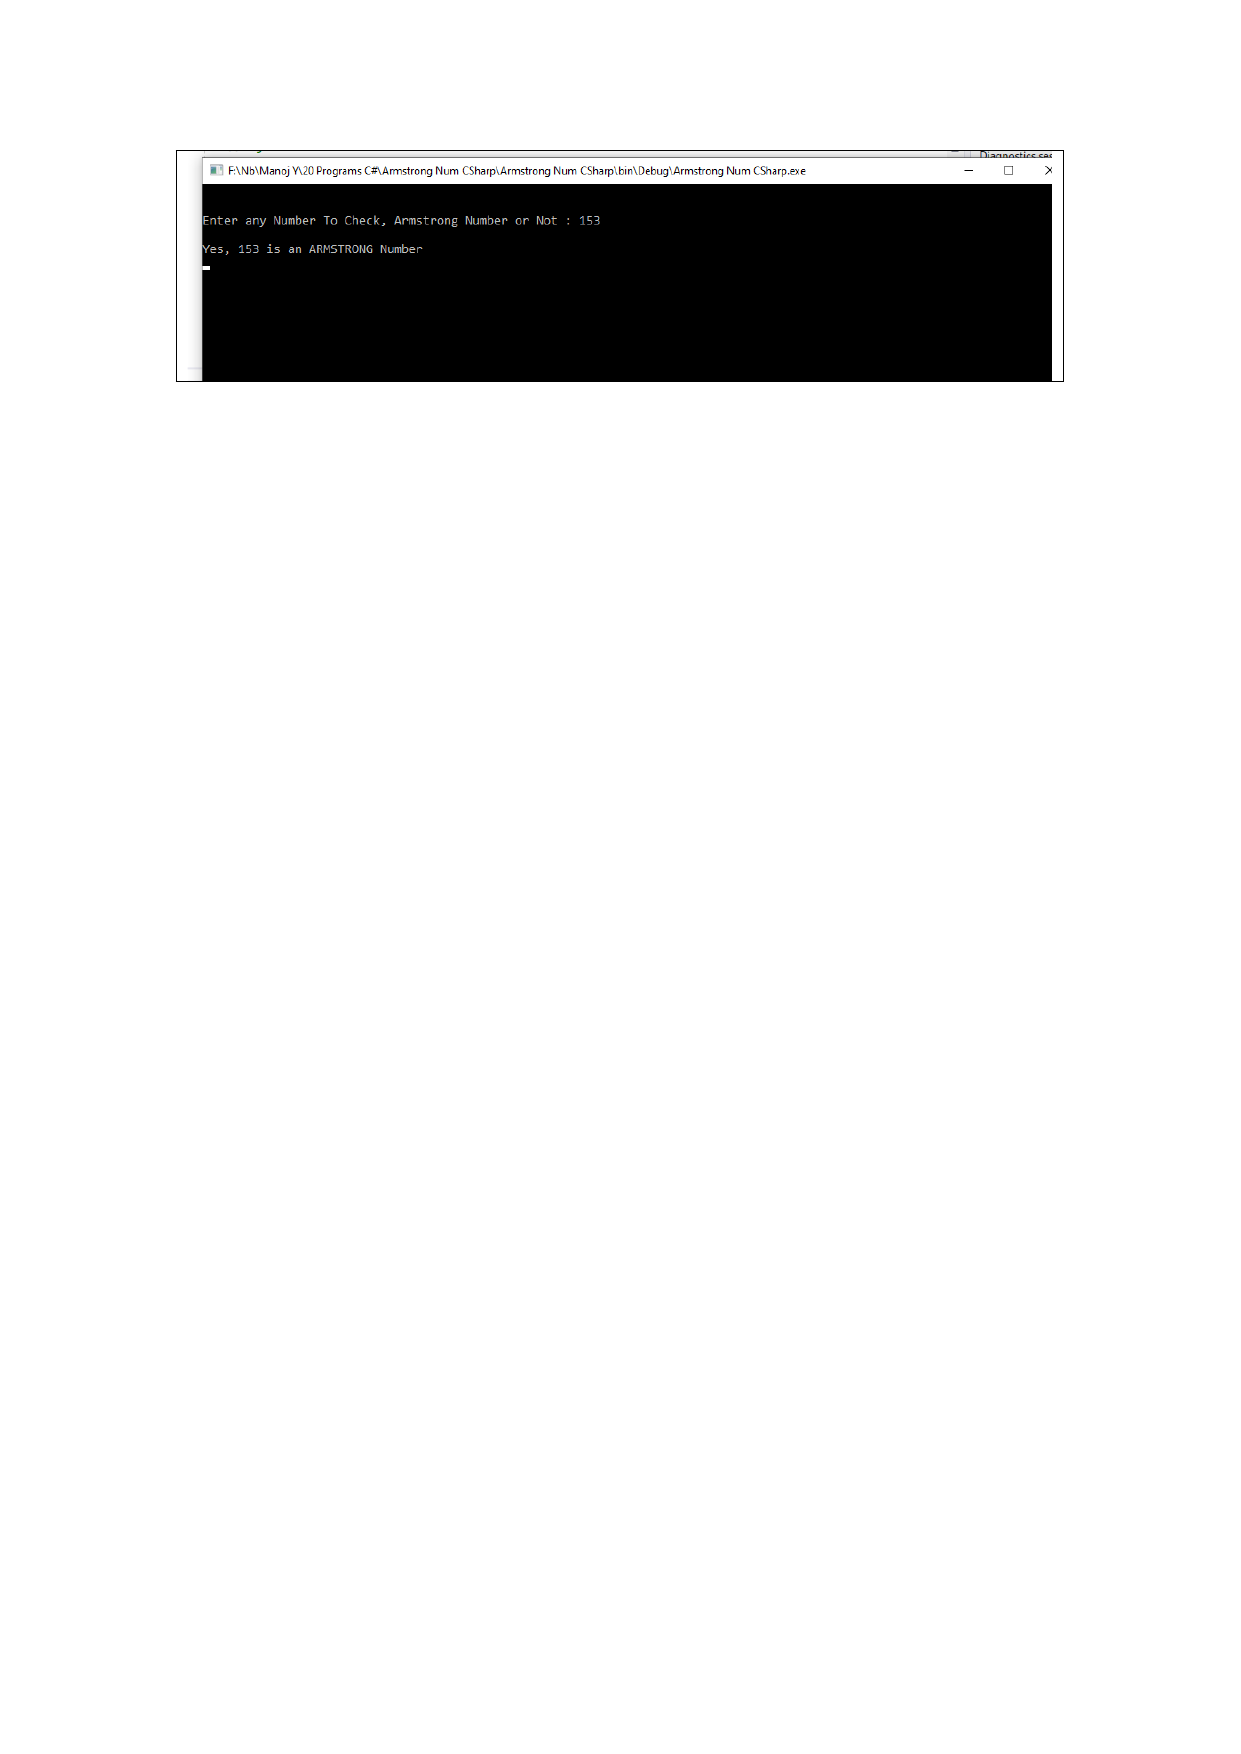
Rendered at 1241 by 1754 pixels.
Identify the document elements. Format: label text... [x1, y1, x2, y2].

picture [187, 151, 1052, 381]
